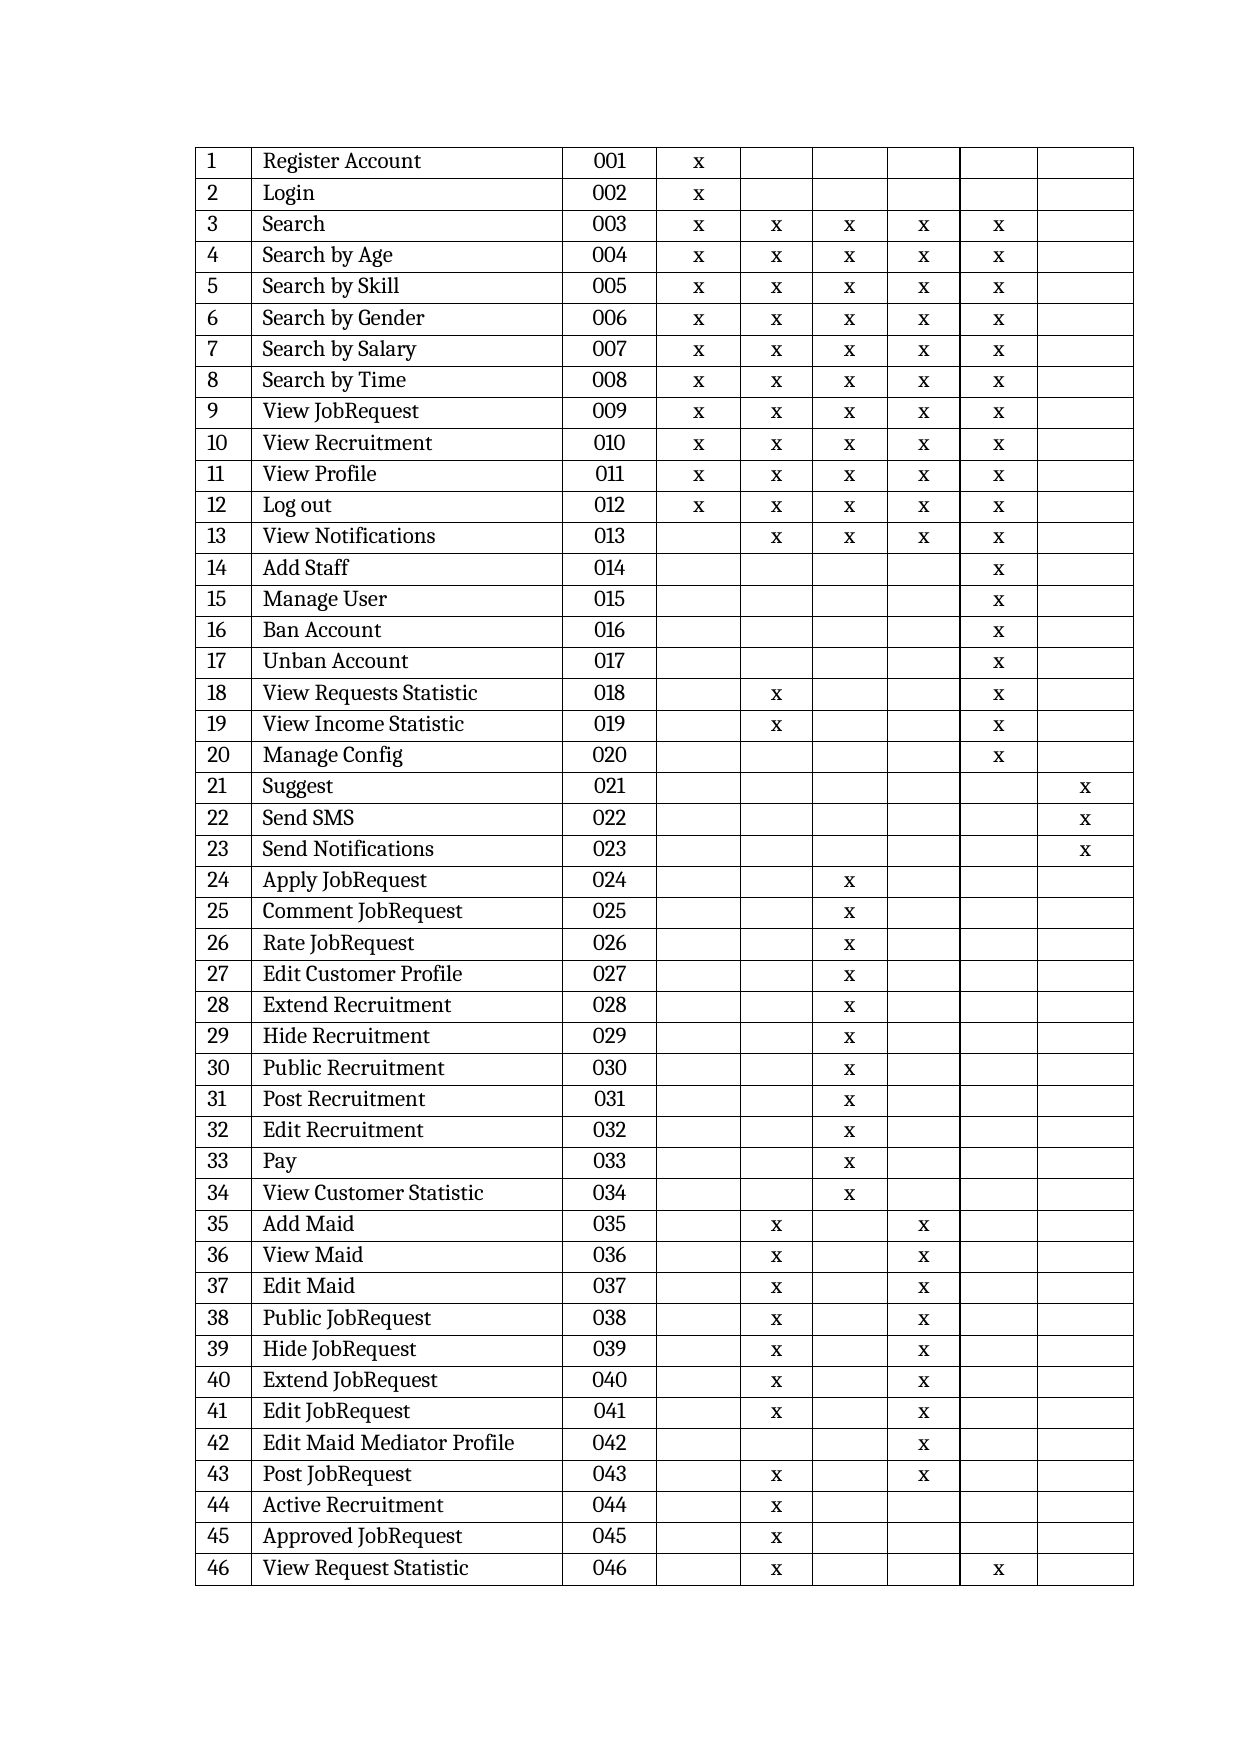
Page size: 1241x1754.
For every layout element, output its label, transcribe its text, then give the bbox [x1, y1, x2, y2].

table_cell [741, 867, 812, 897]
table_cell x [657, 367, 740, 397]
table_cell [961, 1117, 1037, 1147]
table_cell x [741, 1336, 812, 1366]
table_cell x [741, 523, 812, 553]
table_cell x [741, 273, 812, 303]
table_cell x [888, 1242, 959, 1272]
table_cell [741, 1054, 812, 1084]
table_cell x [888, 1211, 959, 1241]
table_cell 006 [563, 304, 656, 334]
table_cell [888, 1117, 959, 1147]
table_cell x [657, 461, 740, 491]
table_cell [888, 992, 959, 1022]
table_cell [813, 1429, 887, 1459]
table_cell x [813, 961, 887, 991]
table_cell x [961, 336, 1037, 366]
table_cell x [741, 492, 812, 522]
table_cell [961, 898, 1037, 928]
table_cell View JobRequest [252, 398, 562, 428]
table_cell [657, 1304, 740, 1334]
table_cell 037 [563, 1273, 656, 1303]
table_cell x [888, 1398, 959, 1428]
table_cell [1038, 429, 1133, 459]
table_cell Apply JobRequest [252, 867, 562, 897]
table_cell x [1038, 836, 1133, 866]
table_cell [888, 554, 959, 584]
table_cell [813, 1492, 887, 1522]
table_cell 025 [563, 898, 656, 928]
table_cell [888, 961, 959, 991]
table_cell x [657, 398, 740, 428]
table_cell Public JobRequest [252, 1304, 562, 1334]
table_cell [657, 523, 740, 553]
table_cell Pay [252, 1148, 562, 1178]
table_cell x [657, 429, 740, 459]
table_cell x [657, 211, 740, 241]
table_cell [1038, 711, 1133, 741]
table_cell [1038, 1336, 1133, 1366]
table_cell x [741, 211, 812, 241]
table_cell x [888, 1273, 959, 1303]
table_cell Add Maid [252, 1211, 562, 1241]
table_cell x [657, 273, 740, 303]
table_cell 14 [196, 554, 251, 584]
table_cell x [888, 1336, 959, 1366]
table_cell [813, 1398, 887, 1428]
table_cell x [961, 398, 1037, 428]
table_cell x [961, 367, 1037, 397]
table_cell [961, 1273, 1037, 1303]
table_cell x [888, 398, 959, 428]
table_cell 034 [563, 1179, 656, 1209]
table_cell x [813, 929, 887, 959]
table_cell [741, 804, 812, 834]
table_cell [888, 1523, 959, 1553]
table_cell View Recruitment [252, 429, 562, 459]
table_cell Login [252, 179, 562, 209]
table_cell x [657, 179, 740, 209]
table_cell x [741, 1211, 812, 1241]
table_cell 007 [563, 336, 656, 366]
table_cell 019 [563, 711, 656, 741]
table_cell View Customer Statistic [252, 1179, 562, 1209]
table_cell 003 [563, 211, 656, 241]
table_cell 029 [563, 1023, 656, 1053]
table_cell 022 [563, 804, 656, 834]
table_cell x [961, 523, 1037, 553]
table_cell x [741, 336, 812, 366]
table_cell [961, 1086, 1037, 1116]
table_cell 40 [196, 1367, 251, 1397]
table_cell [1038, 867, 1133, 897]
table_cell [961, 1367, 1037, 1397]
table_cell [1038, 1242, 1133, 1272]
table_cell 41 [196, 1398, 251, 1428]
table_cell x [741, 1461, 812, 1491]
table_cell [888, 742, 959, 772]
table_cell x [888, 523, 959, 553]
table_cell [741, 586, 812, 616]
table_cell [813, 773, 887, 803]
table_cell [813, 711, 887, 741]
table_cell [1038, 367, 1133, 397]
table_cell View Requests Statistic [252, 679, 562, 709]
table_cell 018 [563, 679, 656, 709]
table_cell x [813, 1023, 887, 1053]
table_cell [888, 586, 959, 616]
table_cell [741, 898, 812, 928]
table_cell [1038, 1179, 1133, 1209]
table_cell x [657, 242, 740, 272]
table_cell x [741, 461, 812, 491]
table_cell [888, 679, 959, 709]
table_cell [657, 1336, 740, 1366]
table_cell x [888, 461, 959, 491]
table_cell 046 [563, 1554, 656, 1584]
table_cell [657, 804, 740, 834]
table_cell [813, 648, 887, 678]
table_cell 024 [563, 867, 656, 897]
table_cell x [813, 273, 887, 303]
table_cell [961, 961, 1037, 991]
table_cell [1038, 148, 1133, 178]
table_cell [741, 773, 812, 803]
table_cell [1038, 586, 1133, 616]
table_cell [961, 148, 1037, 178]
table_cell 005 [563, 273, 656, 303]
table_cell [888, 148, 959, 178]
table_cell [961, 1304, 1037, 1334]
table_cell x [741, 1304, 812, 1334]
table_cell [1038, 648, 1133, 678]
table_cell [813, 586, 887, 616]
table_cell 37 [196, 1273, 251, 1303]
table_cell Edit Customer Profile [252, 961, 562, 991]
table_cell [1038, 1367, 1133, 1397]
table_cell x [813, 992, 887, 1022]
table_cell [741, 1117, 812, 1147]
table_cell 036 [563, 1242, 656, 1272]
table_cell x [741, 398, 812, 428]
table_cell Public Recruitment [252, 1054, 562, 1084]
table_cell [1038, 1461, 1133, 1491]
table_cell 36 [196, 1242, 251, 1272]
table_cell 9 [196, 398, 251, 428]
table_cell [1038, 211, 1133, 241]
table_cell 16 [196, 617, 251, 647]
table_cell Add Staff [252, 554, 562, 584]
table_cell [657, 554, 740, 584]
table_cell [657, 1398, 740, 1428]
table_cell x [961, 554, 1037, 584]
table_cell [1038, 1054, 1133, 1084]
table_cell 027 [563, 961, 656, 991]
table_cell [813, 1367, 887, 1397]
table_cell [1038, 554, 1133, 584]
table_cell 29 [196, 1023, 251, 1053]
table_cell 032 [563, 1117, 656, 1147]
table_cell x [961, 461, 1037, 491]
table_cell View Maid [252, 1242, 562, 1272]
table_cell x [741, 367, 812, 397]
table_cell [657, 1148, 740, 1178]
table_cell [888, 867, 959, 897]
table_cell Search by Skill [252, 273, 562, 303]
table_cell 001 [563, 148, 656, 178]
table_cell x [961, 742, 1037, 772]
table_cell 002 [563, 179, 656, 209]
table_cell Hide JobRequest [252, 1336, 562, 1366]
table_cell [657, 679, 740, 709]
table_cell x [741, 1398, 812, 1428]
table_cell [1038, 1523, 1133, 1553]
table_cell [1038, 1304, 1133, 1334]
table_cell 011 [563, 461, 656, 491]
table_cell Hide Recruitment [252, 1023, 562, 1053]
table_cell 39 [196, 1336, 251, 1366]
table_cell [813, 679, 887, 709]
table_cell [888, 711, 959, 741]
table_cell [657, 1211, 740, 1241]
table_cell [888, 617, 959, 647]
table_cell [1038, 1148, 1133, 1178]
table_cell 17 [196, 648, 251, 678]
table_cell Extend Recruitment [252, 992, 562, 1022]
table_cell x [961, 586, 1037, 616]
table_cell [1038, 1398, 1133, 1428]
table_cell x [961, 242, 1037, 272]
table_cell 12 [196, 492, 251, 522]
table_cell 43 [196, 1461, 251, 1491]
table_cell View Request Statistic [252, 1554, 562, 1584]
table_cell [961, 1023, 1037, 1053]
table_cell [813, 1211, 887, 1241]
table_cell 026 [563, 929, 656, 959]
table_cell 24 [196, 867, 251, 897]
table_cell [1038, 1273, 1133, 1303]
table_cell 35 [196, 1211, 251, 1241]
table_cell x [888, 367, 959, 397]
table_cell [961, 1179, 1037, 1209]
table_cell [1038, 398, 1133, 428]
table_cell [657, 1179, 740, 1209]
table_cell [961, 773, 1037, 803]
table_cell x [741, 711, 812, 741]
table_cell 46 [196, 1554, 251, 1584]
table_cell [657, 617, 740, 647]
table_cell 19 [196, 711, 251, 741]
table_cell 038 [563, 1304, 656, 1334]
table_cell [813, 179, 887, 209]
table_cell [813, 1461, 887, 1491]
table_cell x [961, 492, 1037, 522]
table_cell [1038, 1023, 1133, 1053]
table_cell x [813, 1148, 887, 1178]
table_cell x [741, 1492, 812, 1522]
table_cell [888, 1179, 959, 1209]
table_cell 21 [196, 773, 251, 803]
table_cell x [961, 617, 1037, 647]
table_cell x [961, 1554, 1037, 1584]
table_cell 010 [563, 429, 656, 459]
table_cell 042 [563, 1429, 656, 1459]
table_cell 039 [563, 1336, 656, 1366]
table_cell x [741, 242, 812, 272]
table_cell Suggest [252, 773, 562, 803]
table_cell x [961, 711, 1037, 741]
table_cell [657, 1242, 740, 1272]
table_cell 28 [196, 992, 251, 1022]
table_cell x [813, 1117, 887, 1147]
table_cell [1038, 742, 1133, 772]
table_cell [1038, 1492, 1133, 1522]
table_cell [657, 1086, 740, 1116]
table_cell [813, 148, 887, 178]
table_cell 42 [196, 1429, 251, 1459]
table_cell [813, 554, 887, 584]
table_cell x [1038, 773, 1133, 803]
table_cell Log out [252, 492, 562, 522]
table_cell x [657, 148, 740, 178]
table_cell Post JobRequest [252, 1461, 562, 1491]
table_cell 008 [563, 367, 656, 397]
table_cell Manage Config [252, 742, 562, 772]
table_cell x [888, 1304, 959, 1334]
table_cell 30 [196, 1054, 251, 1084]
table_cell [1038, 304, 1133, 334]
table_cell x [813, 523, 887, 553]
table_cell 7 [196, 336, 251, 366]
table_cell [1038, 336, 1133, 366]
table_cell 27 [196, 961, 251, 991]
table_cell x [888, 429, 959, 459]
table_cell [813, 836, 887, 866]
table_cell [741, 1429, 812, 1459]
table_cell 11 [196, 461, 251, 491]
table_cell 045 [563, 1523, 656, 1553]
table_cell [961, 1211, 1037, 1241]
table_cell 033 [563, 1148, 656, 1178]
table_cell x [888, 304, 959, 334]
table_cell [1038, 1429, 1133, 1459]
table_cell x [813, 898, 887, 928]
table_cell 2 [196, 179, 251, 209]
table_cell x [961, 304, 1037, 334]
table_cell [1038, 492, 1133, 522]
table_cell [961, 929, 1037, 959]
table_cell [888, 836, 959, 866]
table_cell 021 [563, 773, 656, 803]
table_cell x [888, 273, 959, 303]
table_cell [1038, 992, 1133, 1022]
table_cell [888, 1023, 959, 1053]
table_cell [961, 1398, 1037, 1428]
table_cell View Income Statistic [252, 711, 562, 741]
table_cell [1038, 1554, 1133, 1584]
table_cell [741, 617, 812, 647]
table_cell [1038, 1117, 1133, 1147]
table_cell [657, 742, 740, 772]
table_cell [1038, 523, 1133, 553]
table_cell [813, 742, 887, 772]
table_cell x [741, 1273, 812, 1303]
table_cell [961, 992, 1037, 1022]
table_cell [813, 1554, 887, 1584]
table_cell Register Account [252, 148, 562, 178]
table_cell 38 [196, 1304, 251, 1334]
table_cell Send SMS [252, 804, 562, 834]
table_cell [657, 867, 740, 897]
table_cell x [813, 461, 887, 491]
table_cell [961, 1461, 1037, 1491]
table_cell [961, 804, 1037, 834]
table_cell x [813, 867, 887, 897]
table_cell [657, 1023, 740, 1053]
table_cell x [813, 492, 887, 522]
table_cell 015 [563, 586, 656, 616]
table_cell [813, 617, 887, 647]
table_cell [657, 929, 740, 959]
table_cell [888, 1554, 959, 1584]
table_cell Manage User [252, 586, 562, 616]
table_cell Rate JobRequest [252, 929, 562, 959]
table_cell x [961, 429, 1037, 459]
table_cell [741, 1023, 812, 1053]
table_cell x [813, 211, 887, 241]
table_cell 012 [563, 492, 656, 522]
table_cell 040 [563, 1367, 656, 1397]
table_cell Edit Recruitment [252, 1117, 562, 1147]
table_cell x [741, 1367, 812, 1397]
table_cell [888, 1492, 959, 1522]
table_cell x [888, 1367, 959, 1397]
table_cell [741, 148, 812, 178]
table_cell 028 [563, 992, 656, 1022]
table_cell [888, 179, 959, 209]
table_cell x [888, 211, 959, 241]
table_cell [1038, 961, 1133, 991]
table_cell [961, 1523, 1037, 1553]
table_cell 3 [196, 211, 251, 241]
table_cell Approved JobRequest [252, 1523, 562, 1553]
table_cell [888, 898, 959, 928]
table_cell x [888, 1429, 959, 1459]
table_cell View Profile [252, 461, 562, 491]
table_cell [657, 836, 740, 866]
table_cell [1038, 1086, 1133, 1116]
table_cell x [813, 304, 887, 334]
table_cell x [657, 336, 740, 366]
table_cell x [813, 398, 887, 428]
table_cell [657, 961, 740, 991]
table_cell [888, 1054, 959, 1084]
table_cell Search by Age [252, 242, 562, 272]
table_cell Comment JobRequest [252, 898, 562, 928]
table_cell 041 [563, 1398, 656, 1428]
table_cell x [741, 1554, 812, 1584]
table_cell [657, 711, 740, 741]
table_cell 017 [563, 648, 656, 678]
table_cell [741, 836, 812, 866]
table_cell [657, 898, 740, 928]
table_cell [813, 804, 887, 834]
table_cell x [961, 648, 1037, 678]
table_cell [961, 1336, 1037, 1366]
table_cell x [813, 1179, 887, 1209]
table_cell 035 [563, 1211, 656, 1241]
table_cell x [813, 1086, 887, 1116]
table_cell [741, 179, 812, 209]
table_cell 31 [196, 1086, 251, 1116]
table_cell [888, 1148, 959, 1178]
table_cell Unban Account [252, 648, 562, 678]
table_cell 009 [563, 398, 656, 428]
table_cell [813, 1304, 887, 1334]
table_cell x [1038, 804, 1133, 834]
table_cell [657, 1492, 740, 1522]
table_cell 34 [196, 1179, 251, 1209]
table_cell x [741, 304, 812, 334]
table_cell [741, 648, 812, 678]
table_cell [657, 1054, 740, 1084]
table_cell [888, 804, 959, 834]
table_cell [961, 1148, 1037, 1178]
table_cell x [888, 492, 959, 522]
table_cell x [657, 304, 740, 334]
table_cell x [961, 679, 1037, 709]
table_cell [1038, 617, 1133, 647]
table_cell 031 [563, 1086, 656, 1116]
table_cell x [961, 273, 1037, 303]
table_cell [1038, 461, 1133, 491]
table_cell [741, 554, 812, 584]
table_cell View Notifications [252, 523, 562, 553]
table_cell x [741, 429, 812, 459]
table_cell 043 [563, 1461, 656, 1491]
table_cell 22 [196, 804, 251, 834]
table_cell Edit JobRequest [252, 1398, 562, 1428]
table_cell 5 [196, 273, 251, 303]
table_cell [741, 1086, 812, 1116]
table_cell [741, 1179, 812, 1209]
table_cell [961, 867, 1037, 897]
table_cell x [813, 367, 887, 397]
table_cell 10 [196, 429, 251, 459]
table_cell 45 [196, 1523, 251, 1553]
table_cell [657, 1554, 740, 1584]
table_cell [657, 1367, 740, 1397]
table_cell [961, 179, 1037, 209]
table_cell [657, 1273, 740, 1303]
table_cell 004 [563, 242, 656, 272]
table_cell [741, 742, 812, 772]
table_cell x [813, 429, 887, 459]
table_cell 15 [196, 586, 251, 616]
table_cell Search by Gender [252, 304, 562, 334]
table_cell x [813, 1054, 887, 1084]
table_cell Edit Maid [252, 1273, 562, 1303]
table_cell [657, 648, 740, 678]
table_cell 014 [563, 554, 656, 584]
table_cell 030 [563, 1054, 656, 1084]
table_cell Post Recruitment [252, 1086, 562, 1116]
table_cell [1038, 273, 1133, 303]
table_cell [741, 1148, 812, 1178]
table_cell [961, 1054, 1037, 1084]
table_cell [1038, 242, 1133, 272]
table_cell 25 [196, 898, 251, 928]
table_cell [657, 992, 740, 1022]
table_cell 044 [563, 1492, 656, 1522]
table_cell 44 [196, 1492, 251, 1522]
table_cell [657, 1117, 740, 1147]
table_cell 23 [196, 836, 251, 866]
table_cell [1038, 179, 1133, 209]
table_cell [813, 1523, 887, 1553]
table_cell [657, 586, 740, 616]
table_cell 023 [563, 836, 656, 866]
table_cell [813, 1336, 887, 1366]
table_cell 26 [196, 929, 251, 959]
table_cell 016 [563, 617, 656, 647]
table_cell 18 [196, 679, 251, 709]
table_cell 33 [196, 1148, 251, 1178]
table_cell x [813, 336, 887, 366]
table_cell [1038, 929, 1133, 959]
table_cell [741, 929, 812, 959]
table_cell Search [252, 211, 562, 241]
table_cell [888, 648, 959, 678]
table_cell Active Recruitment [252, 1492, 562, 1522]
table_cell [657, 773, 740, 803]
table_cell Edit Maid Mediator Profile [252, 1429, 562, 1459]
table_cell [961, 1429, 1037, 1459]
table_cell [961, 1242, 1037, 1272]
table_cell 8 [196, 367, 251, 397]
table_cell [961, 1492, 1037, 1522]
table_cell 013 [563, 523, 656, 553]
table_cell [741, 961, 812, 991]
table_cell x [813, 242, 887, 272]
table_cell x [888, 1461, 959, 1491]
table_cell [657, 1461, 740, 1491]
table_cell [1038, 1211, 1133, 1241]
table_cell [961, 836, 1037, 866]
table_cell Extend JobRequest [252, 1367, 562, 1397]
table_cell x [888, 336, 959, 366]
table_cell [657, 1523, 740, 1553]
table_cell Search by Time [252, 367, 562, 397]
table_cell [813, 1242, 887, 1272]
table_cell x [741, 679, 812, 709]
table_cell [888, 1086, 959, 1116]
table_cell 1 [196, 148, 251, 178]
table_cell 4 [196, 242, 251, 272]
table_cell [657, 1429, 740, 1459]
table_cell x [657, 492, 740, 522]
table_cell [888, 929, 959, 959]
table_cell x [888, 242, 959, 272]
table_cell Search by Salary [252, 336, 562, 366]
table_cell x [961, 211, 1037, 241]
table_cell [1038, 679, 1133, 709]
table_cell [888, 773, 959, 803]
table_cell [1038, 898, 1133, 928]
table_cell x [741, 1242, 812, 1272]
table_cell x [741, 1523, 812, 1553]
table_cell Send Notifications [252, 836, 562, 866]
table_cell Ban Account [252, 617, 562, 647]
table_cell 20 [196, 742, 251, 772]
table_cell 020 [563, 742, 656, 772]
table_cell [813, 1273, 887, 1303]
table_cell 6 [196, 304, 251, 334]
table_cell 13 [196, 523, 251, 553]
table_cell [741, 992, 812, 1022]
table_cell 32 [196, 1117, 251, 1147]
